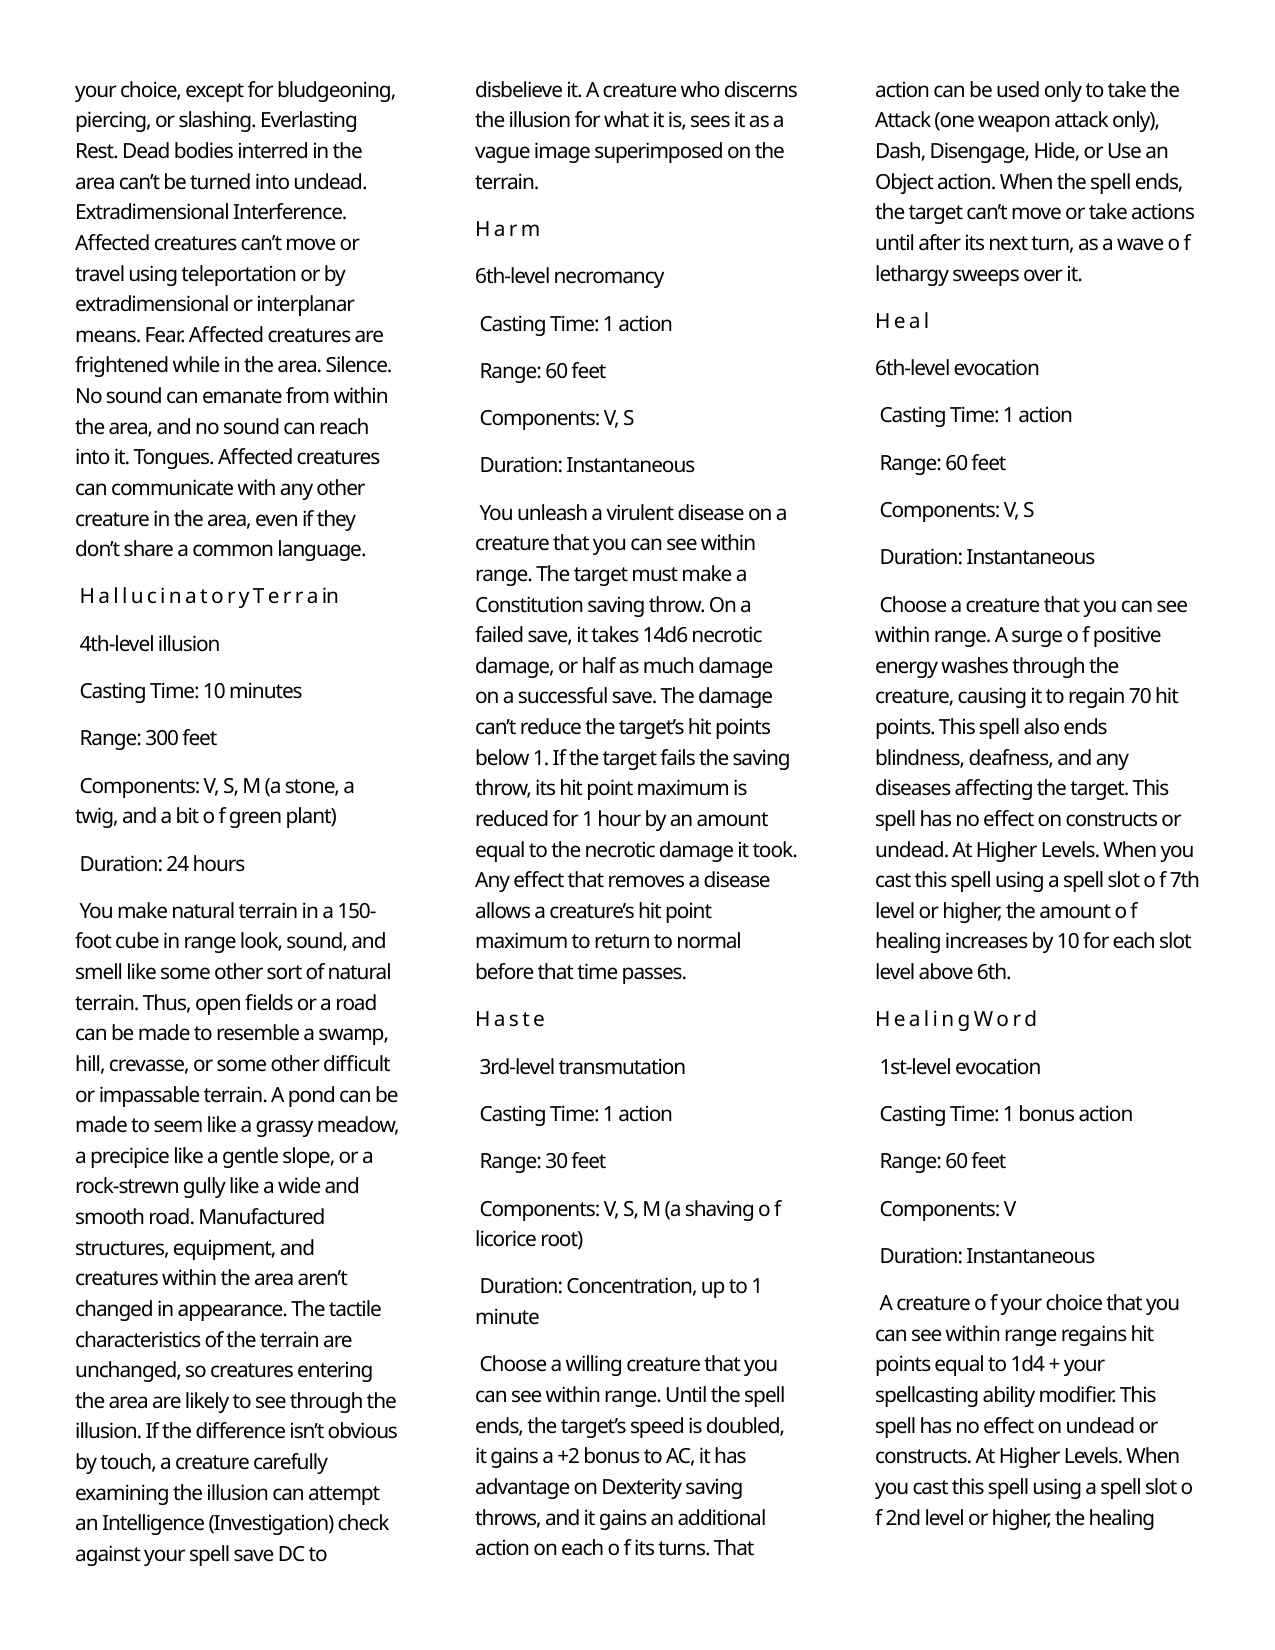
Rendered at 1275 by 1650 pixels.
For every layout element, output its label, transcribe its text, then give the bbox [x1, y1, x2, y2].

text Duration: Instantaneous [875, 1241, 1200, 1269]
text Range: 60 feet [875, 448, 1200, 476]
text Range: 60 feet [875, 1146, 1200, 1175]
text Casting Time: 10 minutes [75, 676, 400, 705]
text Components: V, S, M (a shaving o f licorice root) [475, 1194, 800, 1253]
text 4th-level illusion [75, 629, 400, 657]
text H a l l u c i n a t o r y T e r r a in [75, 582, 400, 610]
text 1st-level evocation [875, 1052, 1200, 1080]
text Casting Time: 1 action [475, 1099, 800, 1128]
text Choose a willing creature that you can see within range. Until the spell ends, the target’s speed is doubled, it gains a +2 bonus to AC, it has advantage on Dexterity saving throws, and it gains an additional action on each o f its turns. That action can be used only to take the Attack (one weapon attack only), Dash, Disengage, Hide, or Use an Object action. When the spell ends, the target can’t move or take actions until after its next turn, as a wave o f lethargy sweeps over it. [875, 75, 1200, 287]
text H e a l [875, 306, 1200, 334]
text H a s t e [475, 1004, 800, 1033]
text Range: 300 feet [75, 723, 400, 752]
text Duration: Concentration, up to 1 minute [475, 1272, 800, 1331]
text Choose a creature that you can see within range. A surge o f positive energy washes through the creature, causing it to regain 70 hit points. This spell also ends blindness, deafness, and any diseases affecting the target. This spell has no effect on constructs or undead. At Higher Levels. When you cast this spell using a spell slot o f 7th level or higher, the amount o f healing increases by 10 for each slot level above 6th. [875, 590, 1200, 986]
text Components: V, S [875, 495, 1200, 524]
text Duration: 24 hours [75, 849, 400, 877]
text Components: V, S [475, 403, 800, 432]
text You unleash a virulent disease on a creature that you can see within range. The target must make a Constitution saving throw. On a failed save, it takes 14d6 necrotic damage, or half as much damage on a successful save. The damage can’t reduce the target’s hit points below 1. If the target fails the saving throw, its hit point maximum is reduced for 1 hour by an amount equal to the necrotic damage it took. Any effect that removes a disease allows a creature’s hit point maximum to return to normal before that time passes. [475, 498, 800, 986]
text H e a l i n g W o r d [875, 1004, 1200, 1033]
text Duration: Instantaneous [875, 542, 1200, 571]
text You make natural terrain in a 150-foot cube in range look, sound, and smell like some other sort of natural terrain. Thus, open fields or a road can be made to resemble a swamp, hill, crevasse, or some other difficult or impassable terrain. A pond can be made to seem like a grassy meadow, a precipice like a gentle slope, or a rock-strewn gully like a wide and smooth road. Manufactured structures, equipment, and creatures within the area aren’t changed in appearance. The tactile characteristics of the terrain are unchanged, so creatures entering the area are likely to see through the illusion. If the difference isn’t obvious by touch, a creature carefully examining the illusion can attempt an Intelligence (Investigation) check against your spell save DC to disbelieve it. A creature who discerns the illusion for what it is, sees it as a vague image superimposed on the terrain. [75, 896, 400, 1568]
text 3rd-level transmutation [475, 1052, 800, 1080]
text 6th-level necromancy [475, 261, 800, 290]
text Range: 60 feet [475, 356, 800, 384]
text Range: 30 feet [475, 1146, 800, 1175]
text Components: V [875, 1194, 1200, 1222]
text 6th-level evocation [875, 353, 1200, 382]
text Components: V, S, M (a stone, a twig, and a bit o f green plant) [75, 771, 400, 830]
text Casting Time: 1 action [475, 309, 800, 337]
text Duration: Instantaneous [475, 451, 800, 479]
text Choose a willing creature that you can see within range. Until the spell ends, the target’s speed is doubled, it gains a +2 bonus to AC, it has advantage on Dexterity saving throws, and it gains an additional action on each o f its turns. That action can be used only to take the Attack (one weapon attack only), Dash, Disengage, Hide, or Use an Object action. When the spell ends, the target can’t move or take actions until after its next turn, as a wave o f lethargy sweeps over it. [475, 1349, 800, 1562]
text H a r m [475, 214, 800, 243]
text Casting Time: 1 action [875, 401, 1200, 429]
text Casting Time: 1 bonus action [875, 1099, 1200, 1128]
